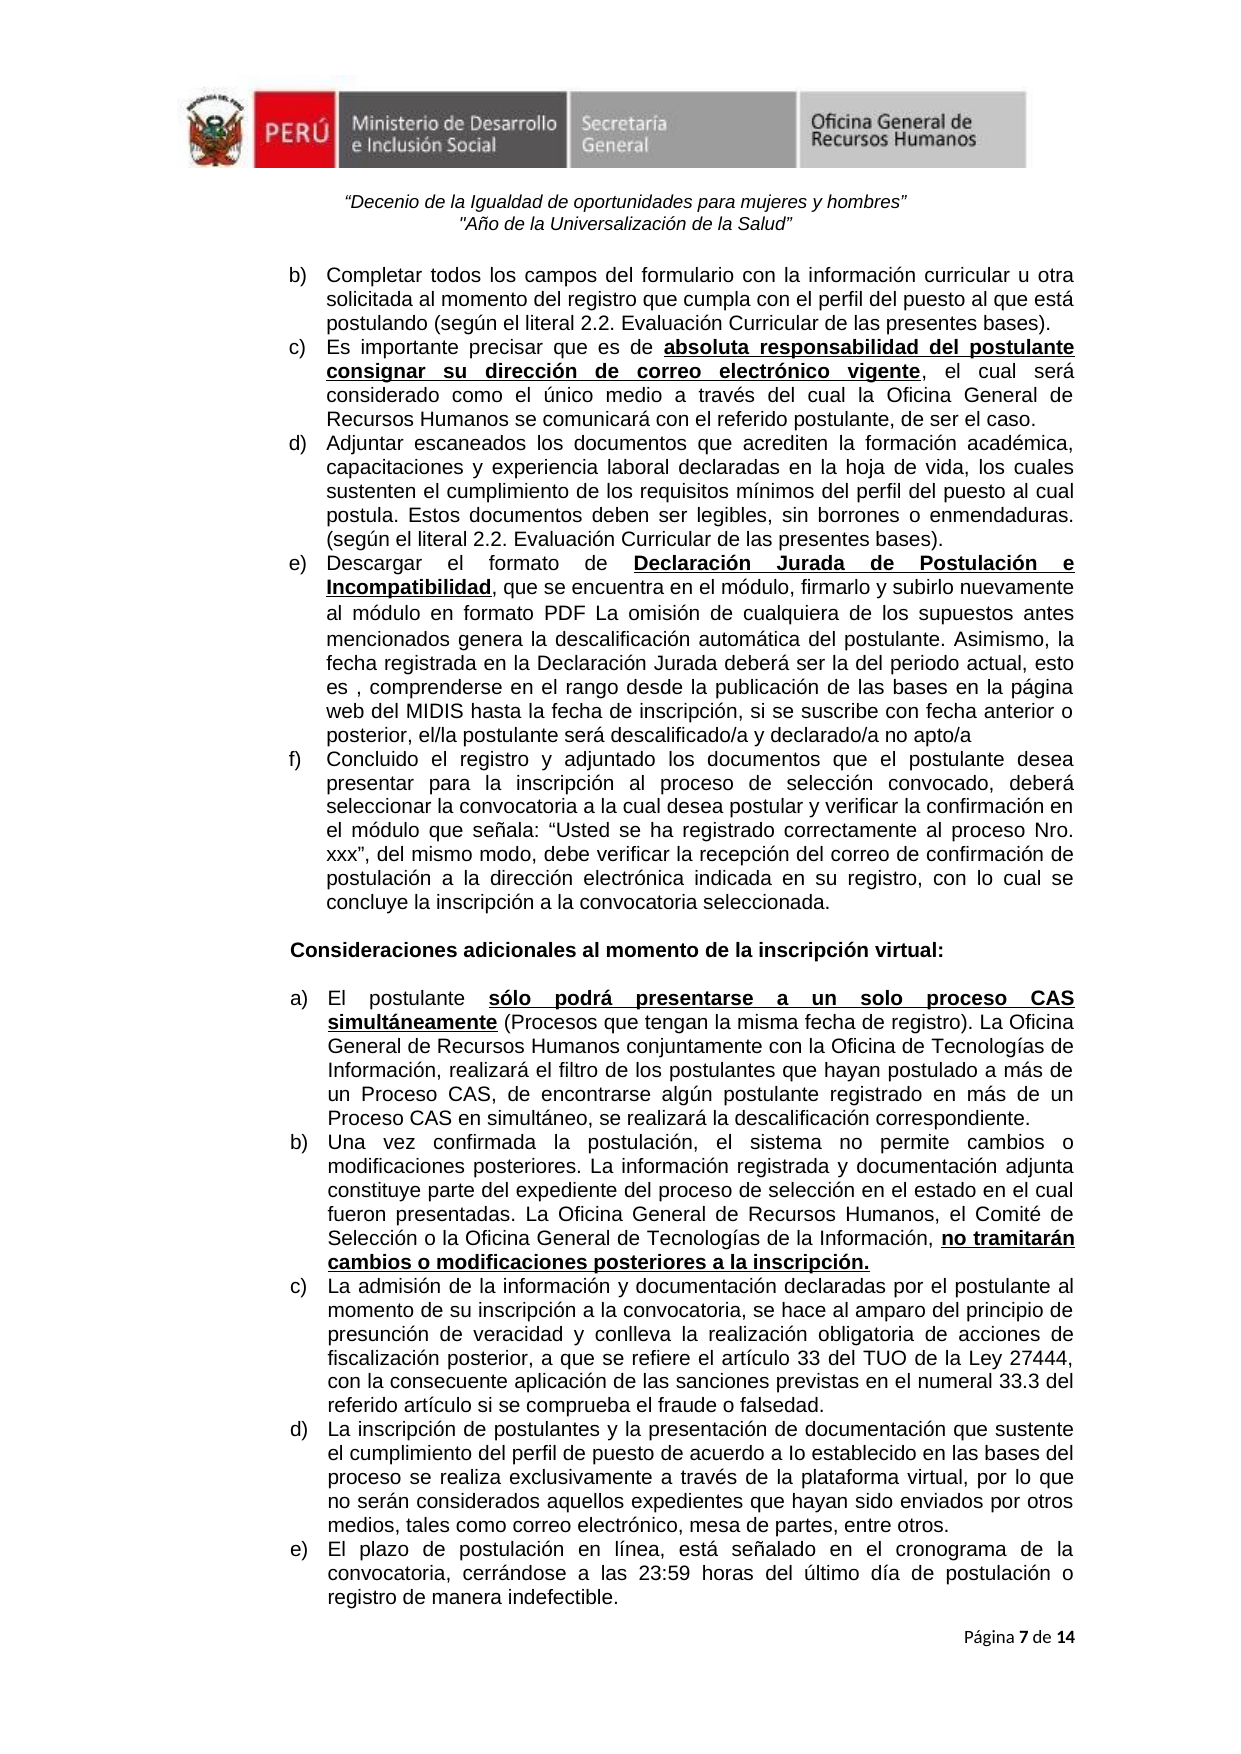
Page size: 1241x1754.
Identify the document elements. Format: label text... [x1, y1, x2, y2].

list El plazo de postulación en línea, está señalado en el cronograma de la convocatoria, cerrándose a las 23:59 horas del último día de postulación o registro de manera indefectible. [290, 1537, 1075, 1609]
list El postulante sólo podrá presentarse a un solo proceso CAS simultáneamente (Procesos que tengan la misma fecha de registro). La Oficina General de Recursos Humanos conjuntamente con la Oficina de Tecnologías de Información, realizará el filtro de los postulantes que hayan postulado a más de un Proceso CAS, de encontrarse algún postulante registrado en más de un Proceso CAS en simultáneo, se realizará la descalificación correspondiente. [290, 986, 1075, 1130]
list La inscripción de postulantes y la presentación de documentación que sustente el cumplimiento del perfil de puesto de acuerdo a Io establecido en las bases del proceso se realiza exclusivamente a través de la plataforma virtual, por lo que no serán considerados aquellos expedientes que hayan sido enviados por otros medios, tales como correo electrónico, mesa de partes, entre otros. [290, 1417, 1075, 1537]
list Concluido el registro y adjuntado los documentos que el postulante desea presentar para la inscripción al proceso de selección convocado, deberá seleccionar la convocatoria a la cual desea postular y verificar la confirmación en el módulo que señala: “Usted se ha registrado correctamente al proceso Nro. xxx”, del mismo modo, debe verificar la recepción del correo de confirmación de postulación a la dirección electrónica indicada en su registro, con lo cual se concluye la inscripción a la convocatoria seleccionada. [288, 746, 1075, 914]
list Una vez confirmada la postulación, el sistema no permite cambios o modificaciones posteriores. La información registrada y documentación adjunta constituye parte del expediente del proceso de selección en el estado en el cual fueron presentadas. La Oficina General de Recursos Humanos, el Comité de Selección o la Oficina General de Tecnologías de la Información, no tramitarán cambios o modificaciones posteriores a la inscripción. [290, 1130, 1075, 1273]
list La admisión de la información y documentación declaradas por el postulante al momento de su inscripción a la convocatoria, se hace al amparo del principio de presunción de veracidad y conlleva la realización obligatoria de acciones de fiscalización posterior, a que se refiere el artículo 33 del TUO de la Ley 27444, con la consecuente aplicación de las sanciones previstas en el numeral 33.3 del referido artículo si se comprueba el fraude o falsedad. [290, 1273, 1075, 1417]
picture [177, 75, 1034, 168]
list Es importante precisar que es de absoluta responsabilidad del postulante consignar su dirección de correo electrónico vigente, el cual será considerado como el único medio a través del cual la Oficina General de Recursos Humanos se comunicará con el referido postulante, de ser el caso. [288, 335, 1075, 431]
list Descargar el formato de Declaración Jurada de Postulación e Incompatibilidad, que se encuentra en el módulo, firmarlo y subirlo nuevamente al módulo en formato PDF La omisión de cualquiera de los supuestos antes mencionados genera la descalificación automática del postulante. Asimismo, la fecha registrada en la Declaración Jurada deberá ser la del periodo actual, esto es , comprenderse en el rango desde la publicación de las bases en la página web del MIDIS hasta la fecha de inscripción, si se suscribe con fecha anterior o posterior, el/la postulante será descalificado/a y declarado/a no apto/a [288, 551, 1075, 746]
list Adjuntar escaneados los documentos que acrediten la formación académica, capacitaciones y experiencia laboral declaradas en la hoja de vida, los cuales sustenten el cumplimiento de los requisitos mínimos del perfil del puesto al cual postula. Estos documentos deben ser legibles, sin borrones o enmendaduras. (según el literal 2.2. Evaluación Curricular de las presentes bases). [288, 431, 1075, 551]
text Consideraciones adicionales al momento de la inscripción virtual: [290, 938, 1075, 962]
list Completar todos los campos del formulario con la información curricular u otra solicitada al momento del registro que cumpla con el perfil del puesto al que está postulando (según el literal 2.2. Evaluación Curricular de las presentes bases). [288, 263, 1075, 335]
